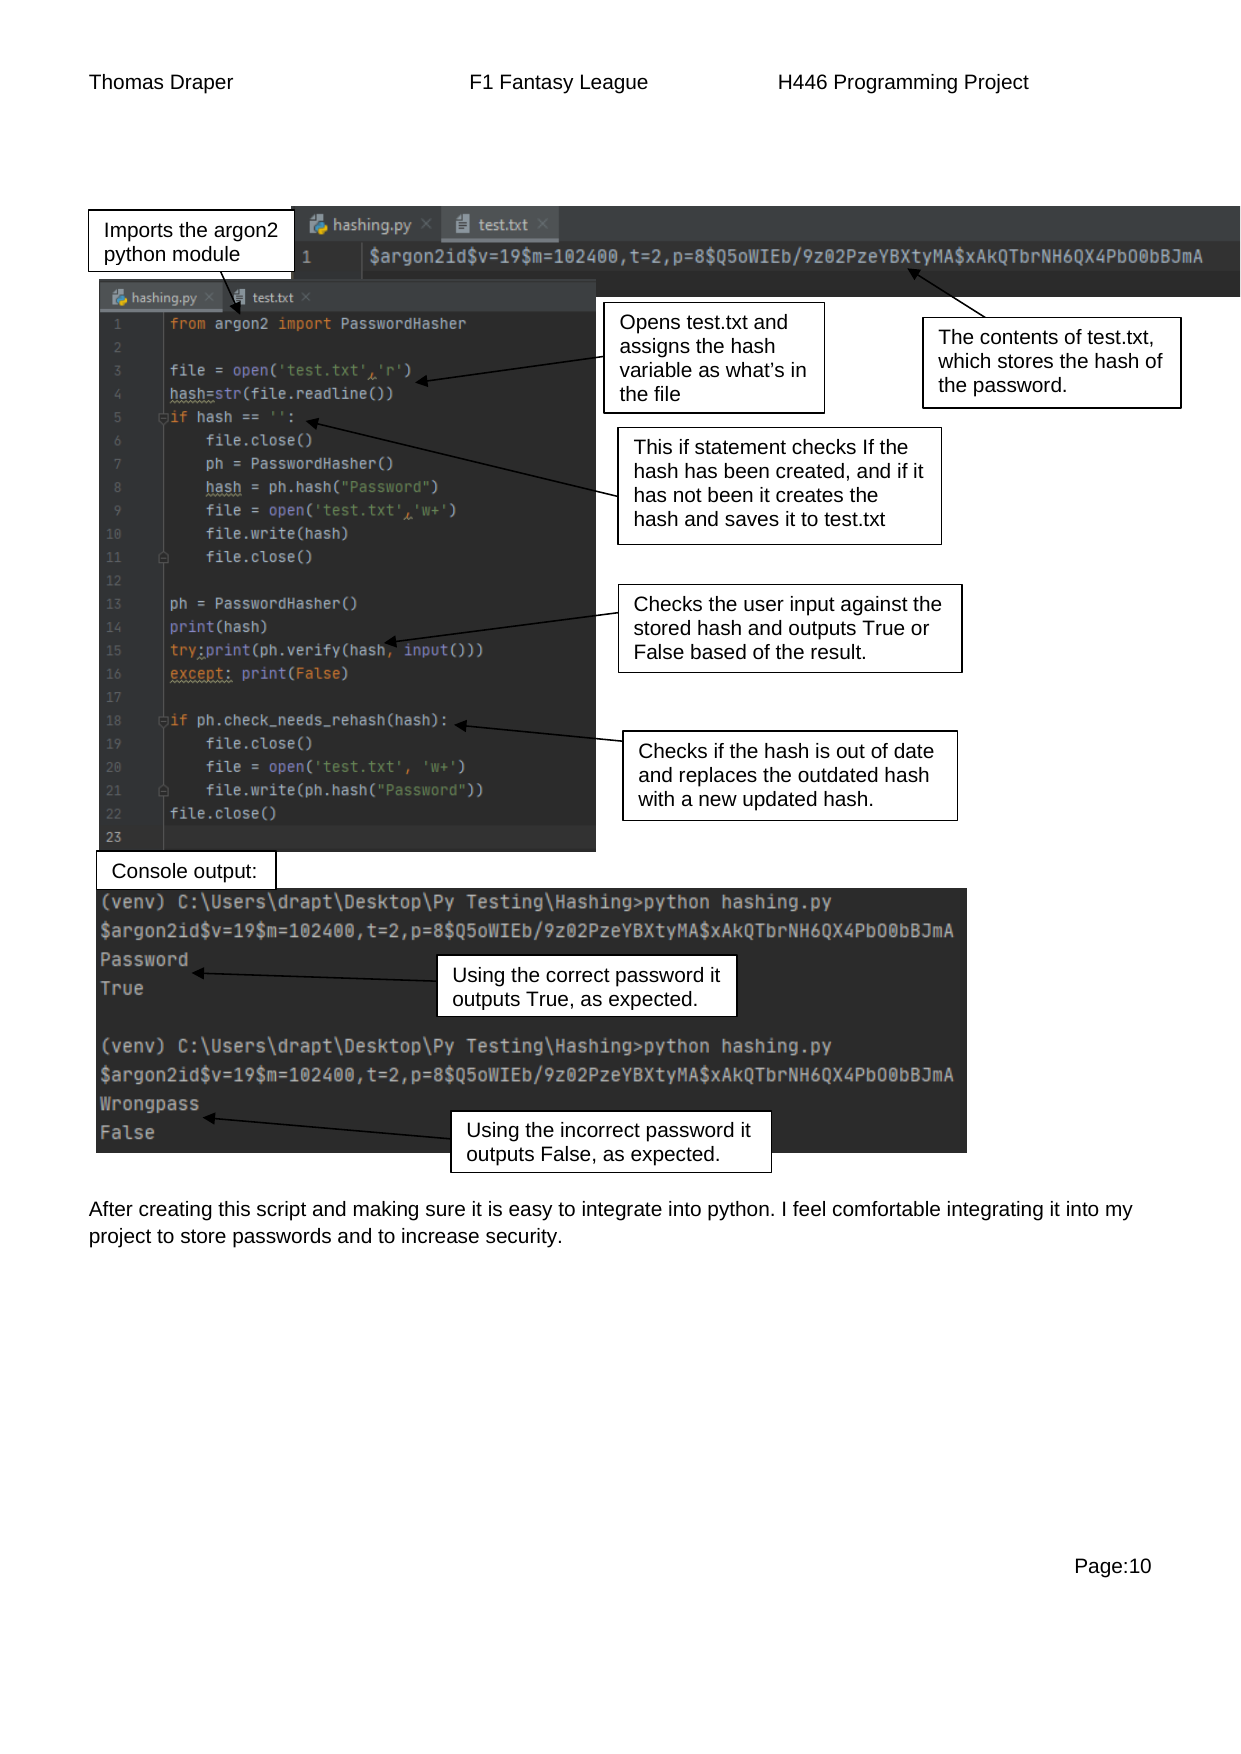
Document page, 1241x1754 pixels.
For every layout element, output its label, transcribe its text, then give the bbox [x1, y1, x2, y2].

text After creating this script and making sure it is easy to integrate into python. I feel comfortable integrating it into my project to store passwords and to increase security. [89, 1197, 1152, 1248]
picture [99, 206, 1241, 852]
picture [96, 888, 967, 1153]
